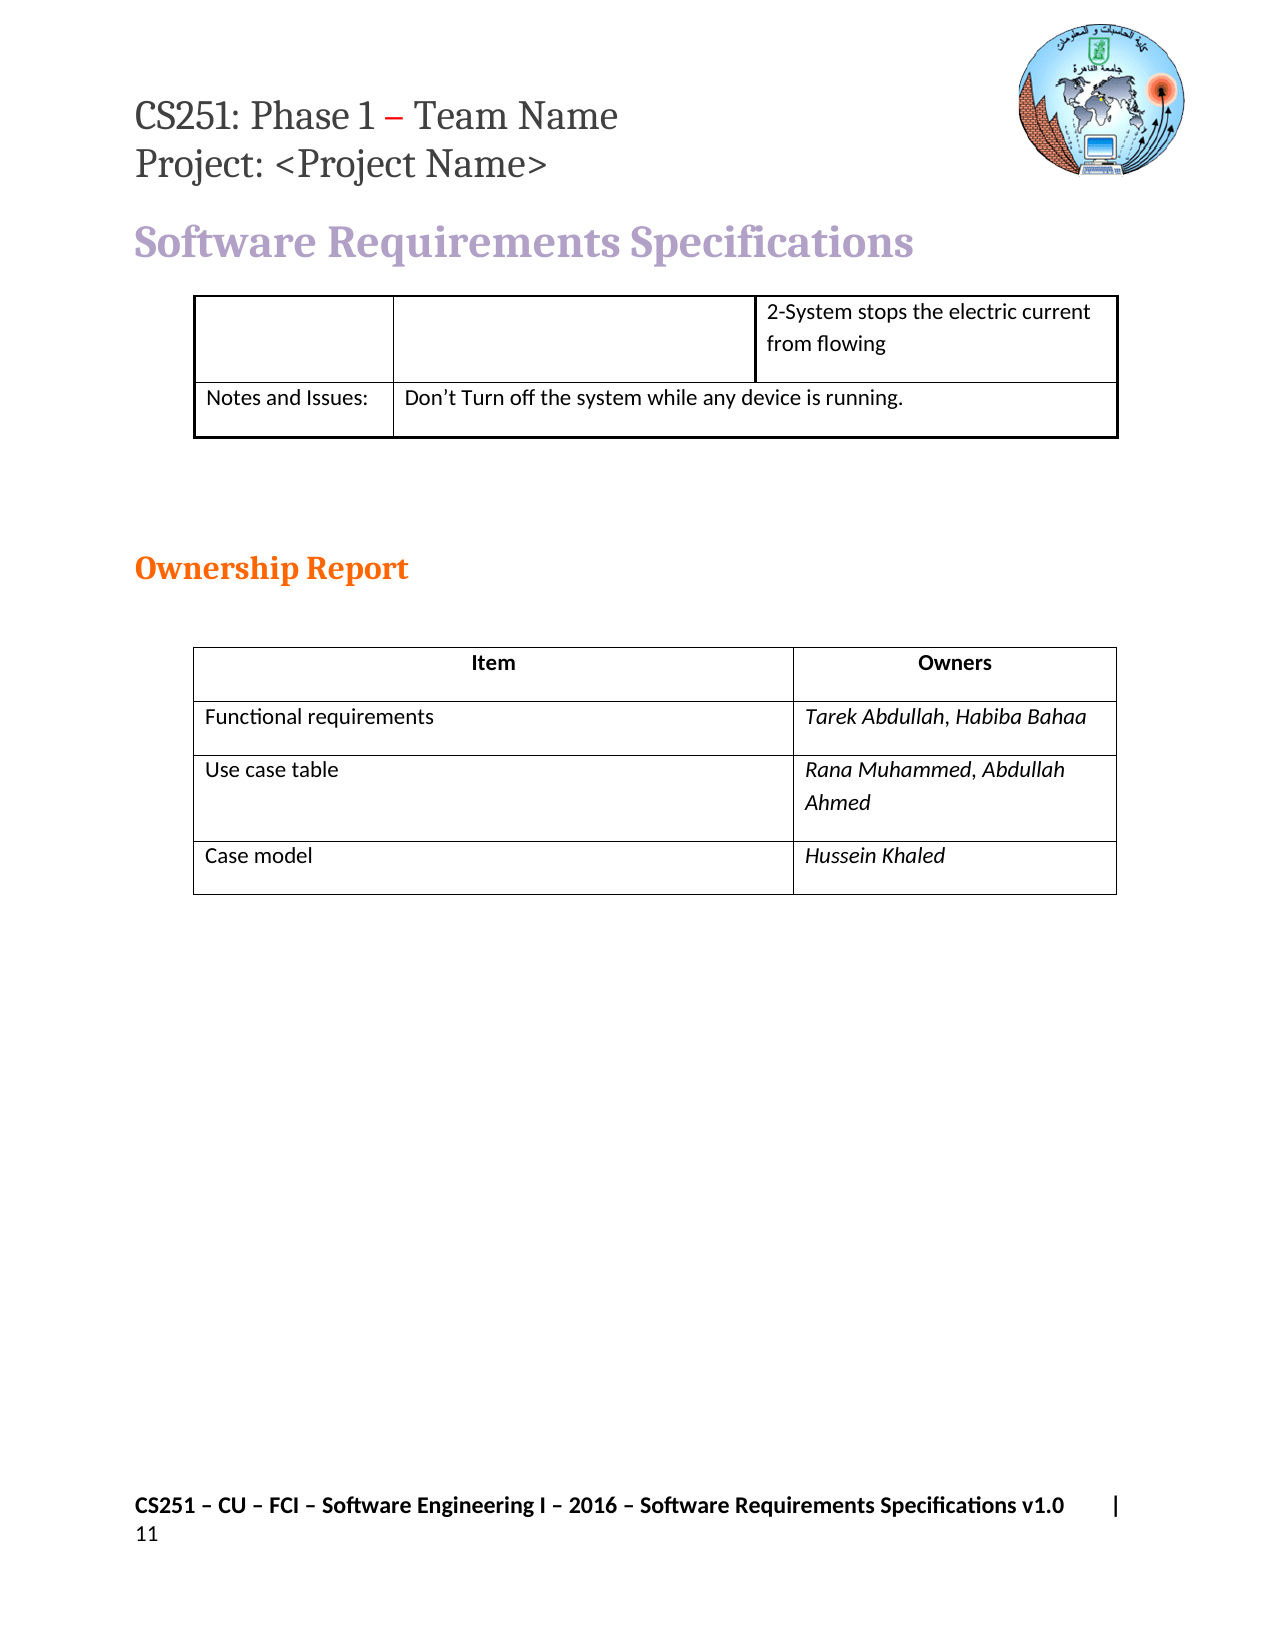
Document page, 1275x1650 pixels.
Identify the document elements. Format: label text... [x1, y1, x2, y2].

table_cell Functional requirements [194, 702, 793, 754]
table_cell 2-System stops the electric current from flowing [757, 297, 1116, 382]
table_cell Don’t Turn off the system while any device is running. [394, 383, 1116, 436]
table_cell Notes and Issues: [196, 383, 393, 436]
table_cell Case model [194, 842, 793, 894]
table_cell Hussein Khaled [794, 842, 1116, 894]
table_header Owners [794, 648, 1116, 701]
table_cell Rana Muhammed, Abdullah Ahmed [794, 756, 1116, 841]
table_cell Tarek Abdullah, Habiba Bahaa [794, 702, 1116, 754]
table_cell [394, 297, 754, 382]
table_header Item [194, 648, 793, 701]
table_cell Use case table [194, 756, 793, 841]
picture [1018, 24, 1186, 180]
subtitle Ownership Report [135, 549, 1140, 588]
